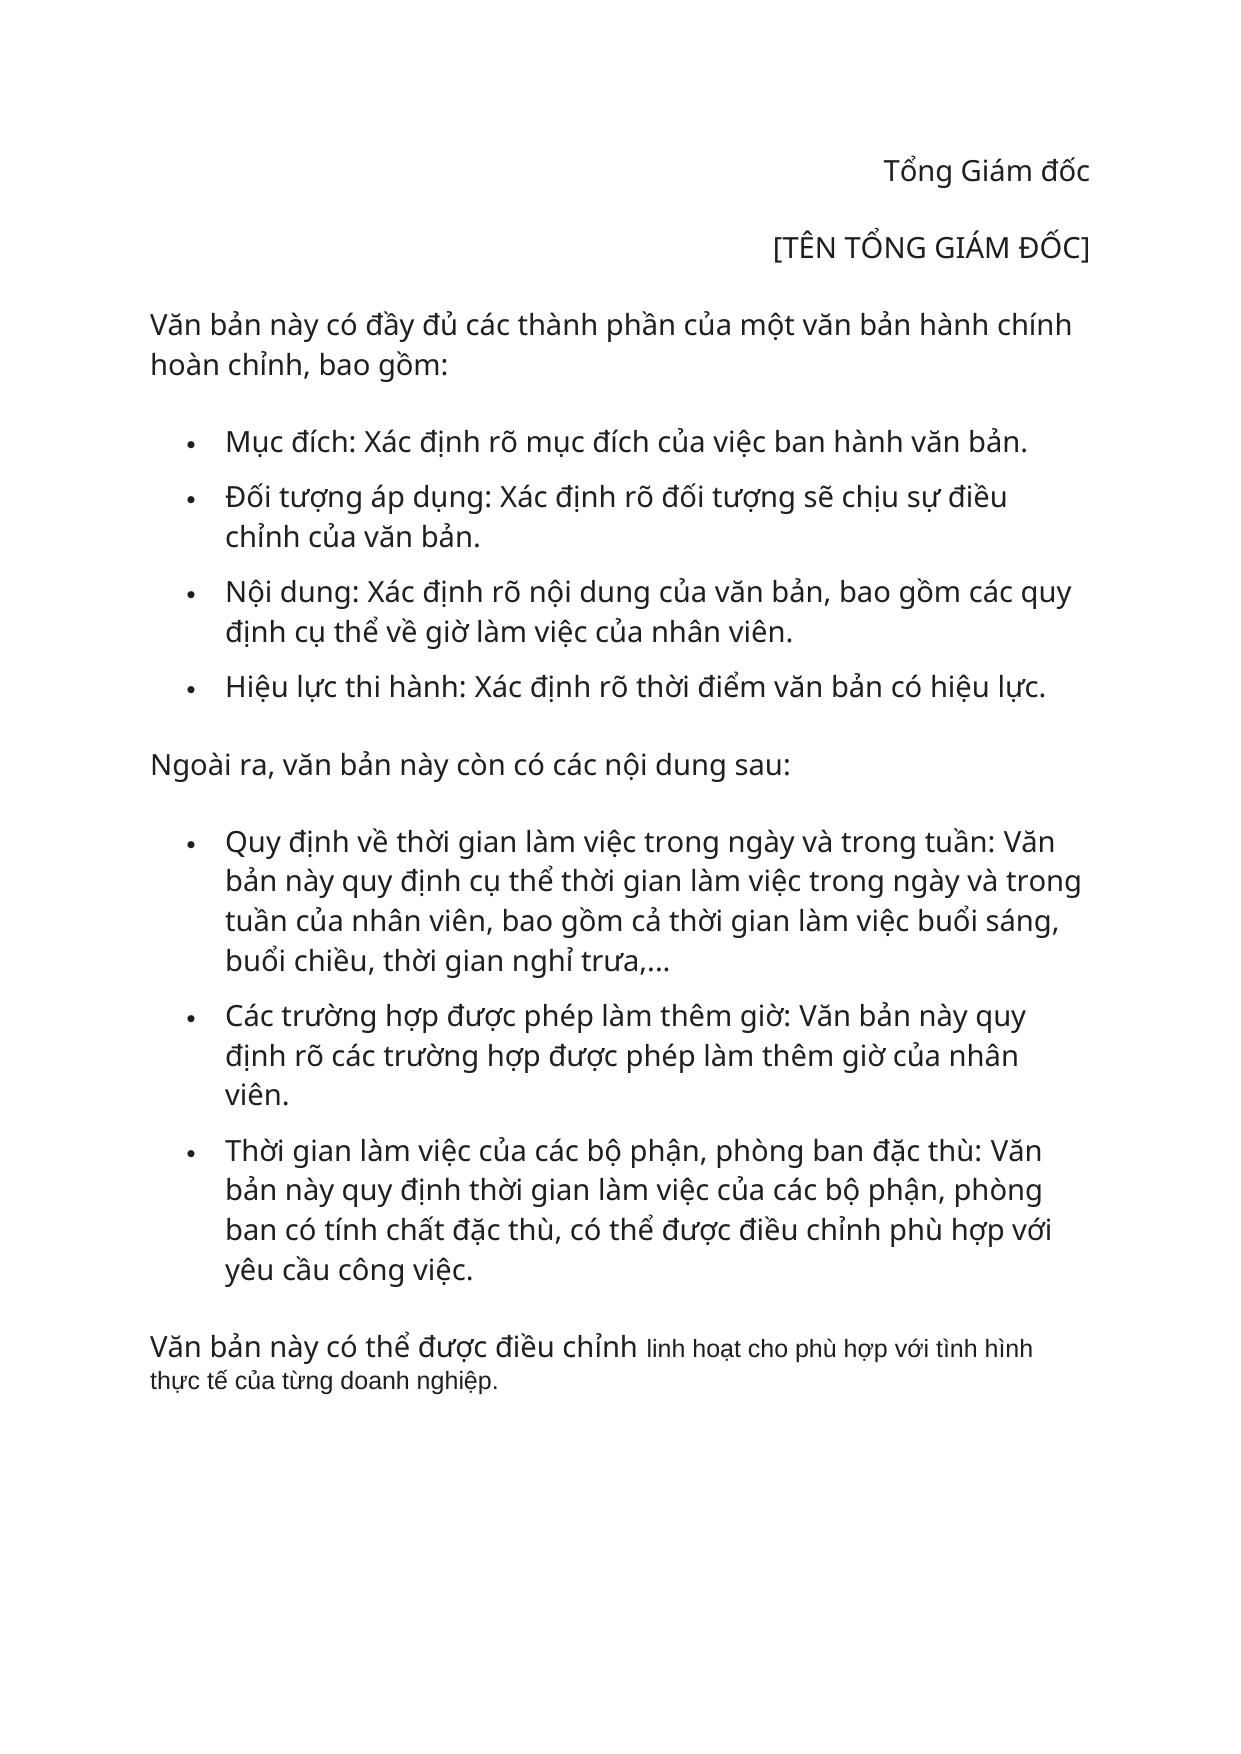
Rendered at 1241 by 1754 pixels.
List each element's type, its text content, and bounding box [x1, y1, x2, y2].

list Đối tượng áp dụng: Xác định rõ đối tượng sẽ chịu sự điều chỉnh của văn bản. [187, 477, 1090, 556]
list Quy định về thời gian làm việc trong ngày và trong tuần: Văn bản này quy định cụ thể thời gian làm việc trong ngày và trong tuần của nhân viên, bao gồm cả thời gian làm việc buổi sáng, buổi chiều, thời gian nghỉ trưa,... [187, 821, 1090, 980]
list Nội dung: Xác định rõ nội dung của văn bản, bao gồm các quy định cụ thể về giờ làm việc của nhân viên. [187, 572, 1090, 651]
list Thời gian làm việc của các bộ phận, phòng ban đặc thù: Văn bản này quy định thời gian làm việc của các bộ phận, phòng ban có tính chất đặc thù, có thể được điều chỉnh phù hợp với yêu cầu công việc. [187, 1130, 1090, 1289]
text Văn bản này có đầy đủ các thành phần của một văn bản hành chính hoàn chỉnh, bao gồm: [150, 304, 1090, 384]
text Tổng Giám đốc [150, 150, 1090, 190]
list Các trường hợp được phép làm thêm giờ: Văn bản này quy định rõ các trường hợp được phép làm thêm giờ của nhân viên. [187, 995, 1090, 1114]
list Mục đích: Xác định rõ mục đích của việc ban hành văn bản. [187, 421, 1090, 461]
text Ngoài ra, văn bản này còn có các nội dung sau: [150, 744, 1090, 783]
text Văn bản này có thể được điều chỉnh linh hoạt cho phù hợp với tình hình thực tế của từng doanh nghiệp. [150, 1326, 1090, 1395]
text [TÊN TỔNG GIÁM ĐỐC] [150, 227, 1090, 267]
list Hiệu lực thi hành: Xác định rõ thời điểm văn bản có hiệu lực. [187, 667, 1090, 706]
